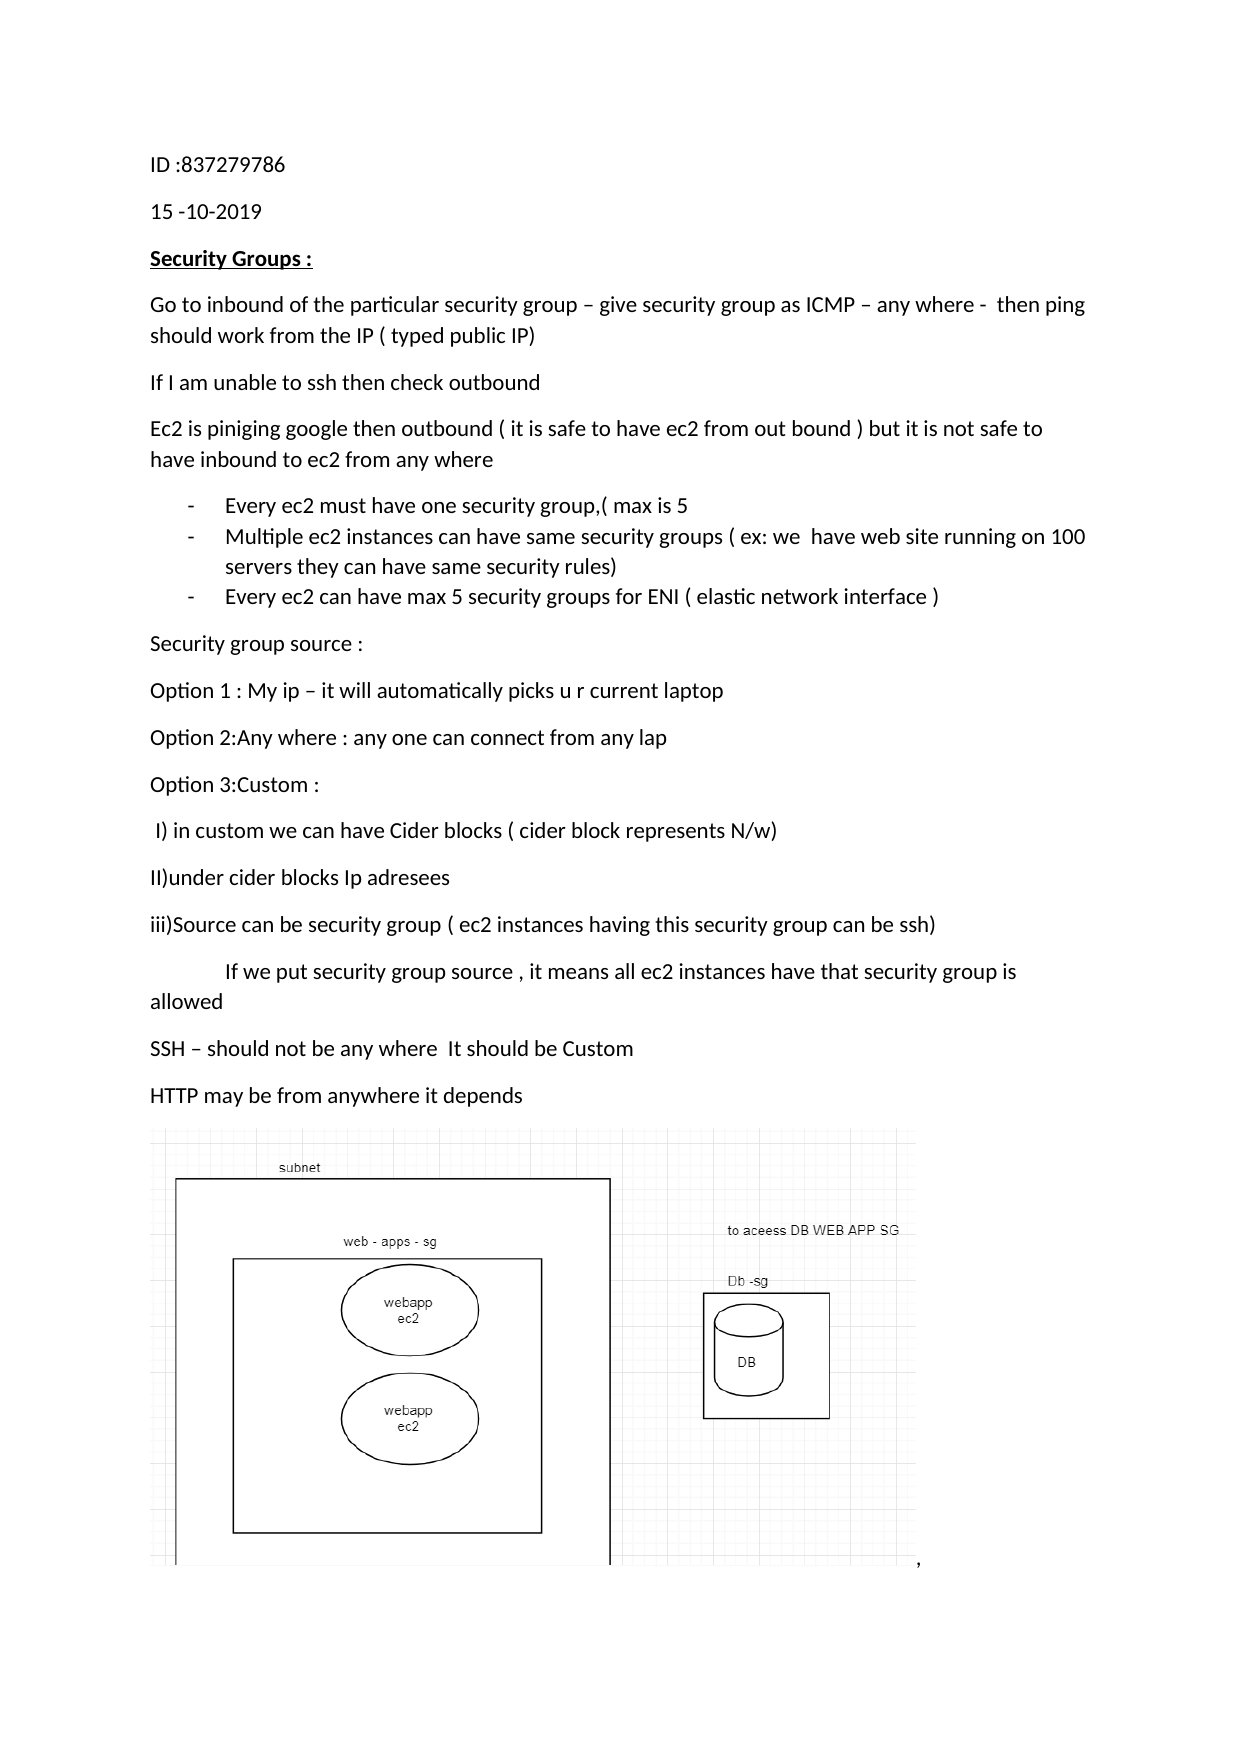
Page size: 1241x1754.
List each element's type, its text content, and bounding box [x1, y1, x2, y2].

text Option 3:Custom : [150, 770, 1090, 798]
list Every ec2 can have max 5 security groups for ENI ( elastic network interface ) [187, 582, 1090, 610]
picture [150, 1128, 916, 1566]
text I) in custom we can have Cider blocks ( cider block represents N/w) [150, 817, 1090, 845]
text iii)Source can be security group ( ec2 instances having this security group can be ssh) [150, 910, 1090, 938]
text SSH – should not be any where It should be Custom [150, 1034, 1090, 1062]
text Security Groups : [150, 244, 1090, 272]
text Option 2:Any where : any one can connect from any lap [150, 723, 1090, 751]
list Every ec2 must have one security group,( max is 5 [187, 492, 1090, 520]
text HTTP may be from anywhere it depends [150, 1081, 1090, 1109]
text If we put security group source , it means all ec2 instances have that security group is allowed [150, 957, 1090, 1016]
text II)under cider blocks Ip adresees [150, 863, 1090, 892]
text ID :837279786 [150, 150, 1090, 178]
text Option 1 : My ip – it will automatically picks u r current laptop [150, 676, 1090, 704]
list Multiple ec2 instances can have same security groups ( ex: we have web site running on 100 servers they can have same security rules) [187, 522, 1090, 580]
text Security group source : [150, 629, 1090, 657]
text If I am unable to ssh then check outbound [150, 368, 1090, 396]
text Go to inbound of the particular security group – give security group as ICMP – any where - then ping should work from the IP ( typed public IP) [150, 291, 1090, 349]
text 15 -10-2019 [150, 197, 1090, 225]
text Ec2 is piniging google then outbound ( it is safe to have ec2 from out bound ) but it is not safe to have inbound to ec2 from any where [150, 414, 1090, 473]
